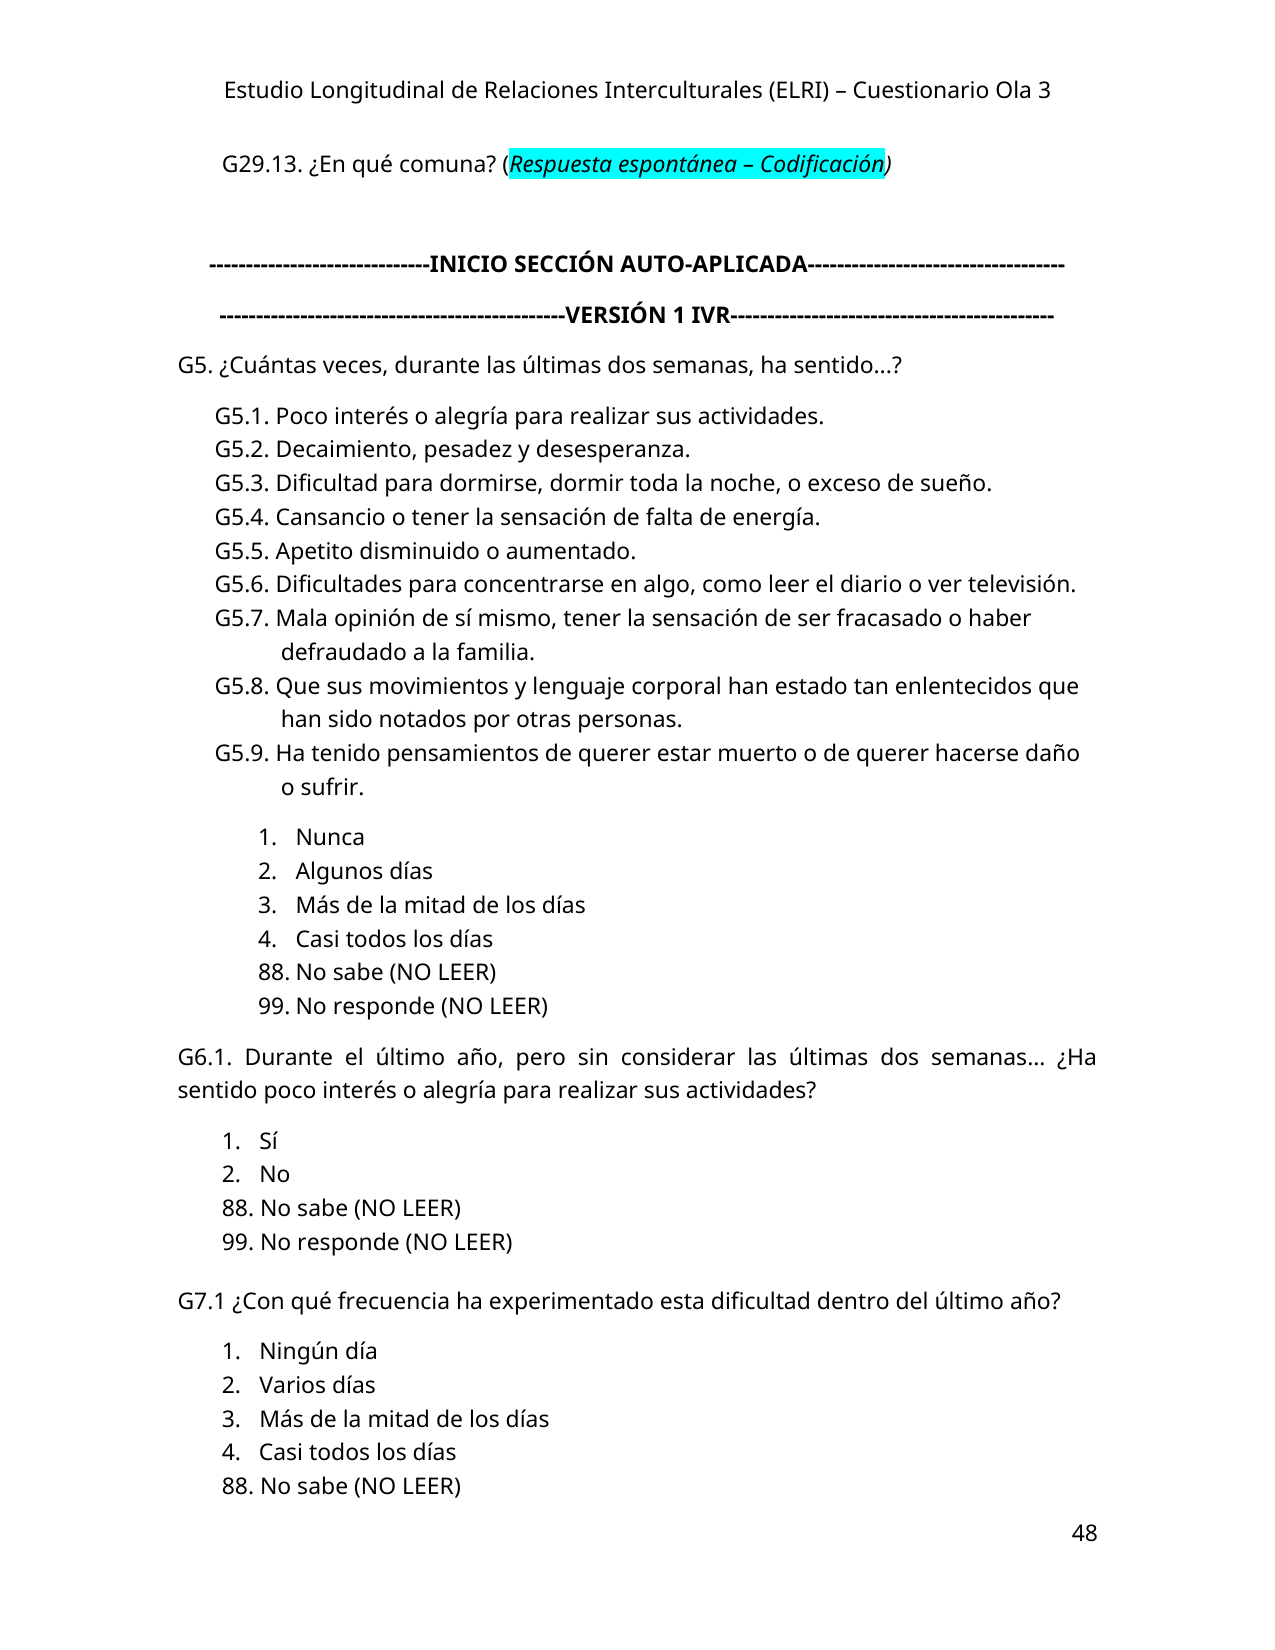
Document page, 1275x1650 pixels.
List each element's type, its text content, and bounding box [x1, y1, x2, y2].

text ------------------------------INICIO SECCIÓN AUTO-APLICADA----------------------------------- [177, 248, 1098, 280]
list Varios días [222, 1369, 1098, 1400]
text G5.3. Dificultad para dormirse, dormir toda la noche, o exceso de sueño. [214, 467, 1098, 498]
list No [222, 1158, 1098, 1190]
list Más de la mitad de los días [222, 1403, 1098, 1434]
text G5.9. Ha tenido pensamientos de querer estar muerto o de querer hacerse daño o sufrir. [214, 737, 1098, 802]
text G7.1 ¿Con qué frecuencia ha experimentado esta dificultad dentro del último año? [177, 1285, 1098, 1316]
text G6.1. Durante el último año, pero sin considerar las últimas dos semanas… ¿Ha sentido poco interés o alegría para realizar sus actividades? [177, 1041, 1098, 1106]
text 88. No sabe (NO LEER) [222, 1192, 1098, 1223]
text G5.7. Mala opinión de sí mismo, tener la sensación de ser fracasado o haber defraudado a la familia. [214, 602, 1098, 667]
list No sabe (NO LEER) [258, 956, 1098, 988]
list Casi todos los días [258, 923, 1098, 954]
text G5.8. Que sus movimientos y lenguaje corporal han estado tan enlentecidos que han sido notados por otras personas. [214, 670, 1098, 735]
text 4. Casi todos los días [222, 1436, 1098, 1468]
text 88. No sabe (NO LEER) [222, 1470, 1098, 1501]
list No responde (NO LEER) [258, 990, 1098, 1021]
text G29.13. ¿En qué comuna? (Respuesta espontánea – Codificación) [177, 148, 509, 179]
list Nunca [258, 821, 1098, 853]
text G5.6. Dificultades para concentrarse en algo, como leer el diario o ver televisión. [177, 568, 1098, 600]
text 99. No responde (NO LEER) [222, 1226, 1098, 1257]
text G5. ¿Cuántas veces, durante las últimas dos semanas, ha sentido...? [177, 349, 1098, 381]
list Ningún día [222, 1335, 1098, 1366]
list Más de la mitad de los días [258, 889, 1098, 920]
list Sí [222, 1125, 1098, 1156]
text G5.4. Cansancio o tener la sensación de falta de energía. [177, 501, 1098, 532]
text G5.2. Decaimiento, pesadez y desesperanza. [177, 433, 1098, 465]
text G5.1. Poco interés o alegría para realizar sus actividades. [177, 400, 1098, 431]
list Algunos días [258, 855, 1098, 886]
text G5.5. Apetito disminuido o aumentado. [177, 535, 1098, 566]
text -----------------------------------------------VERSIÓN 1 IVR-------------------------------------------- [177, 299, 1098, 330]
text G29.13. ¿En qué comuna? (Respuesta espontánea – Codificación) [885, 148, 1098, 179]
